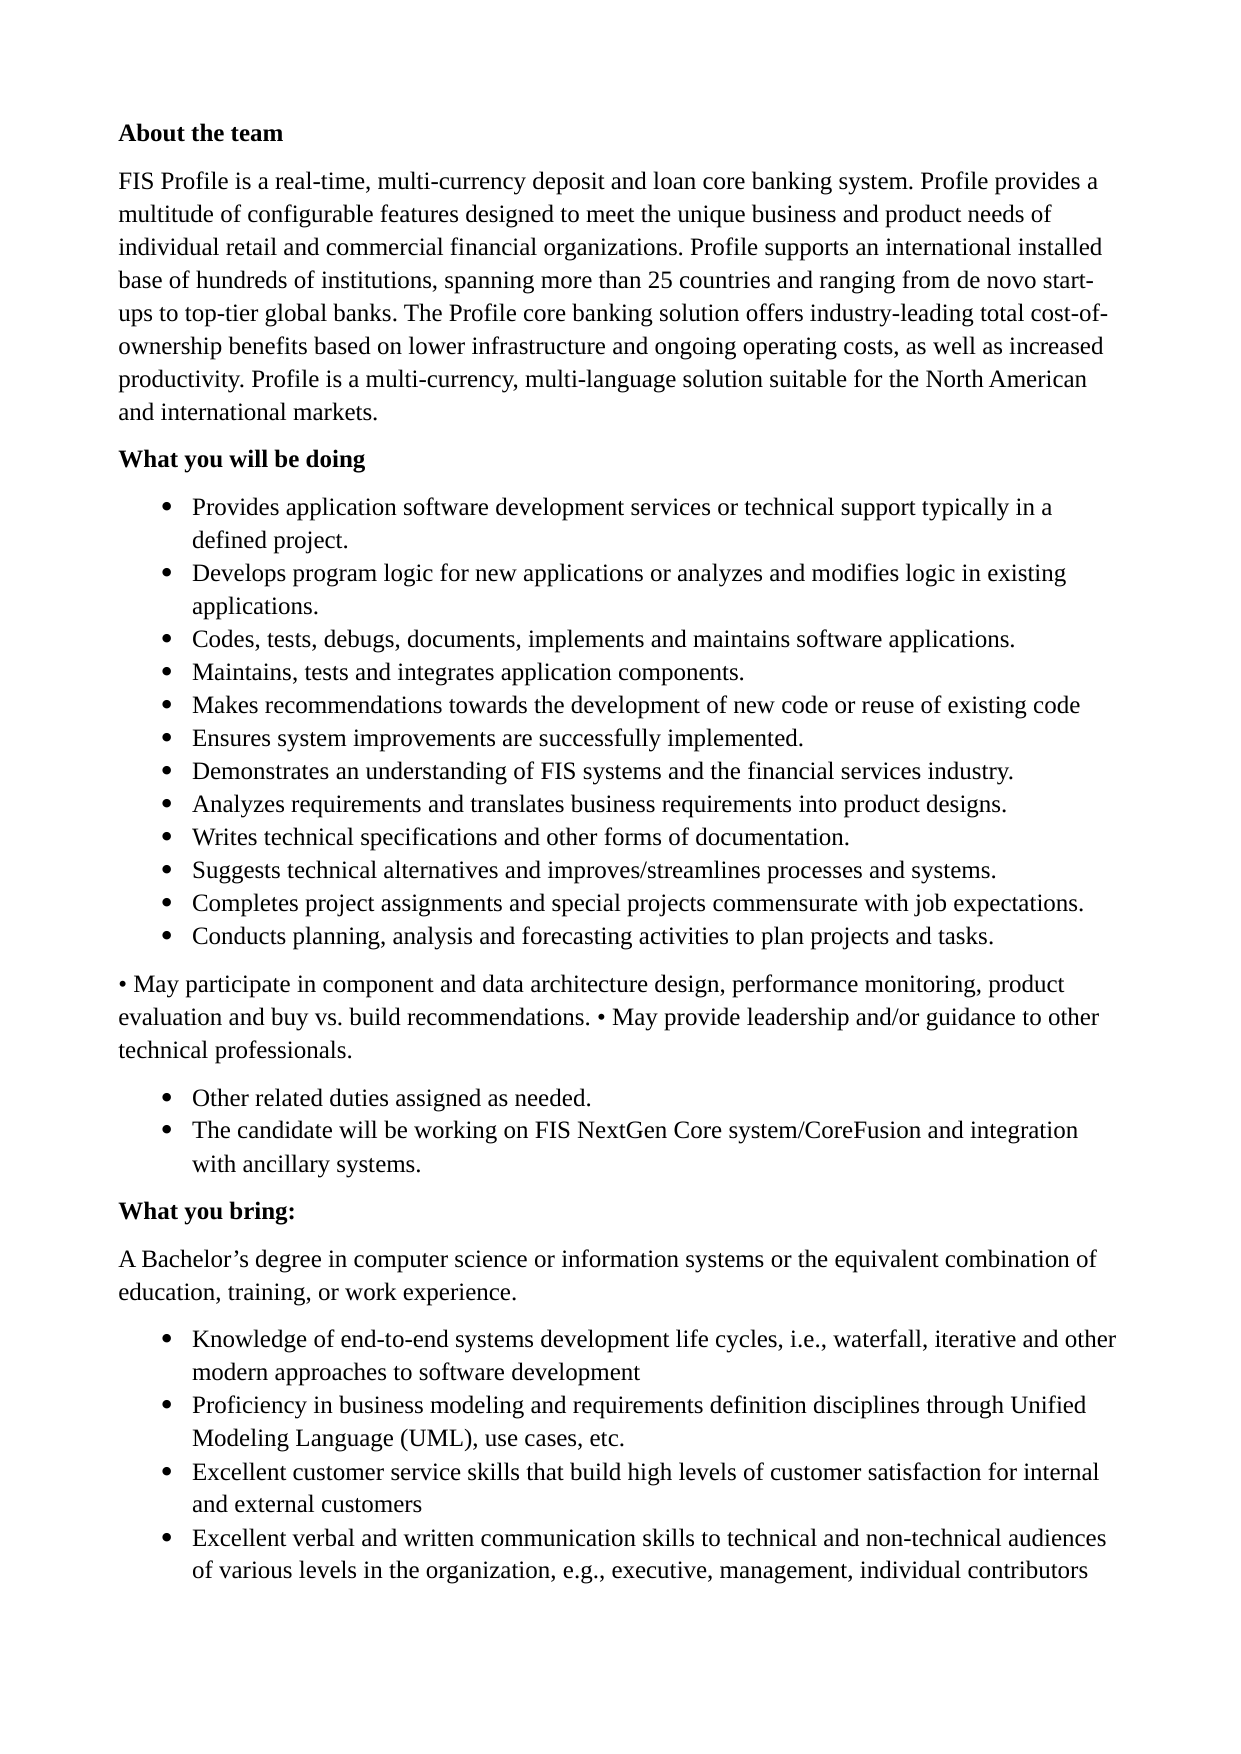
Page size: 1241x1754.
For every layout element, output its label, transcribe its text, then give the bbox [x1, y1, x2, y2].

list Completes project assignments and special projects commensurate with job expectations. [162, 888, 1122, 917]
list Provides application software development services or technical support typically in a defined project. [162, 492, 1122, 554]
list Analyzes requirements and translates business requirements into product designs. [162, 789, 1122, 818]
list Codes, tests, debugs, documents, implements and maintains software applications. [162, 624, 1122, 653]
list Maintains, tests and integrates application components. [162, 657, 1122, 686]
text • May participate in component and data architecture design, performance monitoring, product evaluation and buy vs. build recommendations. • May provide leadership and/or guidance to other technical professionals. [118, 969, 1122, 1064]
list The candidate will be working on FIS NextGen Core system/CoreFusion and integration with ancillary systems. [162, 1116, 1122, 1177]
list Knowledge of end-to-end systems development life cycles, i.e., waterfall, iterative and other modern approaches to software development [162, 1324, 1122, 1386]
text About the team [118, 118, 1122, 147]
text FIS Profile is a real-time, multi-currency deposit and loan core banking system. Profile provides a multitude of configurable features designed to meet the unique business and product needs of individual retail and commercial financial organizations. Profile supports an international installed base of hundreds of institutions, spanning more than 25 countries and ranging from de novo start-ups to top-tier global banks. The Profile core banking solution offers industry-leading total cost-of-ownership benefits based on lower infrastructure and ongoing operating costs, as well as increased productivity. Profile is a multi-currency, multi-language solution suitable for the North American and international markets. [118, 166, 1122, 426]
text A Bachelor’s degree in computer science or information systems or the equivalent combination of education, training, or work experience. [118, 1244, 1122, 1306]
text What you will be doing [118, 444, 1122, 473]
list Conducts planning, analysis and forecasting activities to plan projects and tasks. [162, 921, 1122, 950]
list Writes technical specifications and other forms of documentation. [162, 822, 1122, 851]
list Excellent customer service skills that build high levels of customer satisfaction for internal and external customers [162, 1457, 1122, 1518]
list Develops program logic for new applications or analyzes and modifies logic in existing applications. [162, 558, 1122, 620]
text What you bring: [118, 1196, 1122, 1225]
list Demonstrates an understanding of FIS systems and the financial services industry. [162, 756, 1122, 785]
list Makes recommendations towards the development of new code or reuse of existing code [162, 690, 1122, 719]
list Proficiency in business modeling and requirements definition disciplines through Unified Modeling Language (UML), use cases, etc. [162, 1391, 1122, 1452]
list Suggests technical alternatives and improves/streamlines processes and systems. [162, 855, 1122, 884]
list Ensures system improvements are successfully implemented. [162, 723, 1122, 752]
list Excellent verbal and written communication skills to technical and non-technical audiences of various levels in the organization, e.g., executive, management, individual contributors [162, 1523, 1122, 1584]
list Other related duties assigned as needed. [162, 1083, 1122, 1111]
